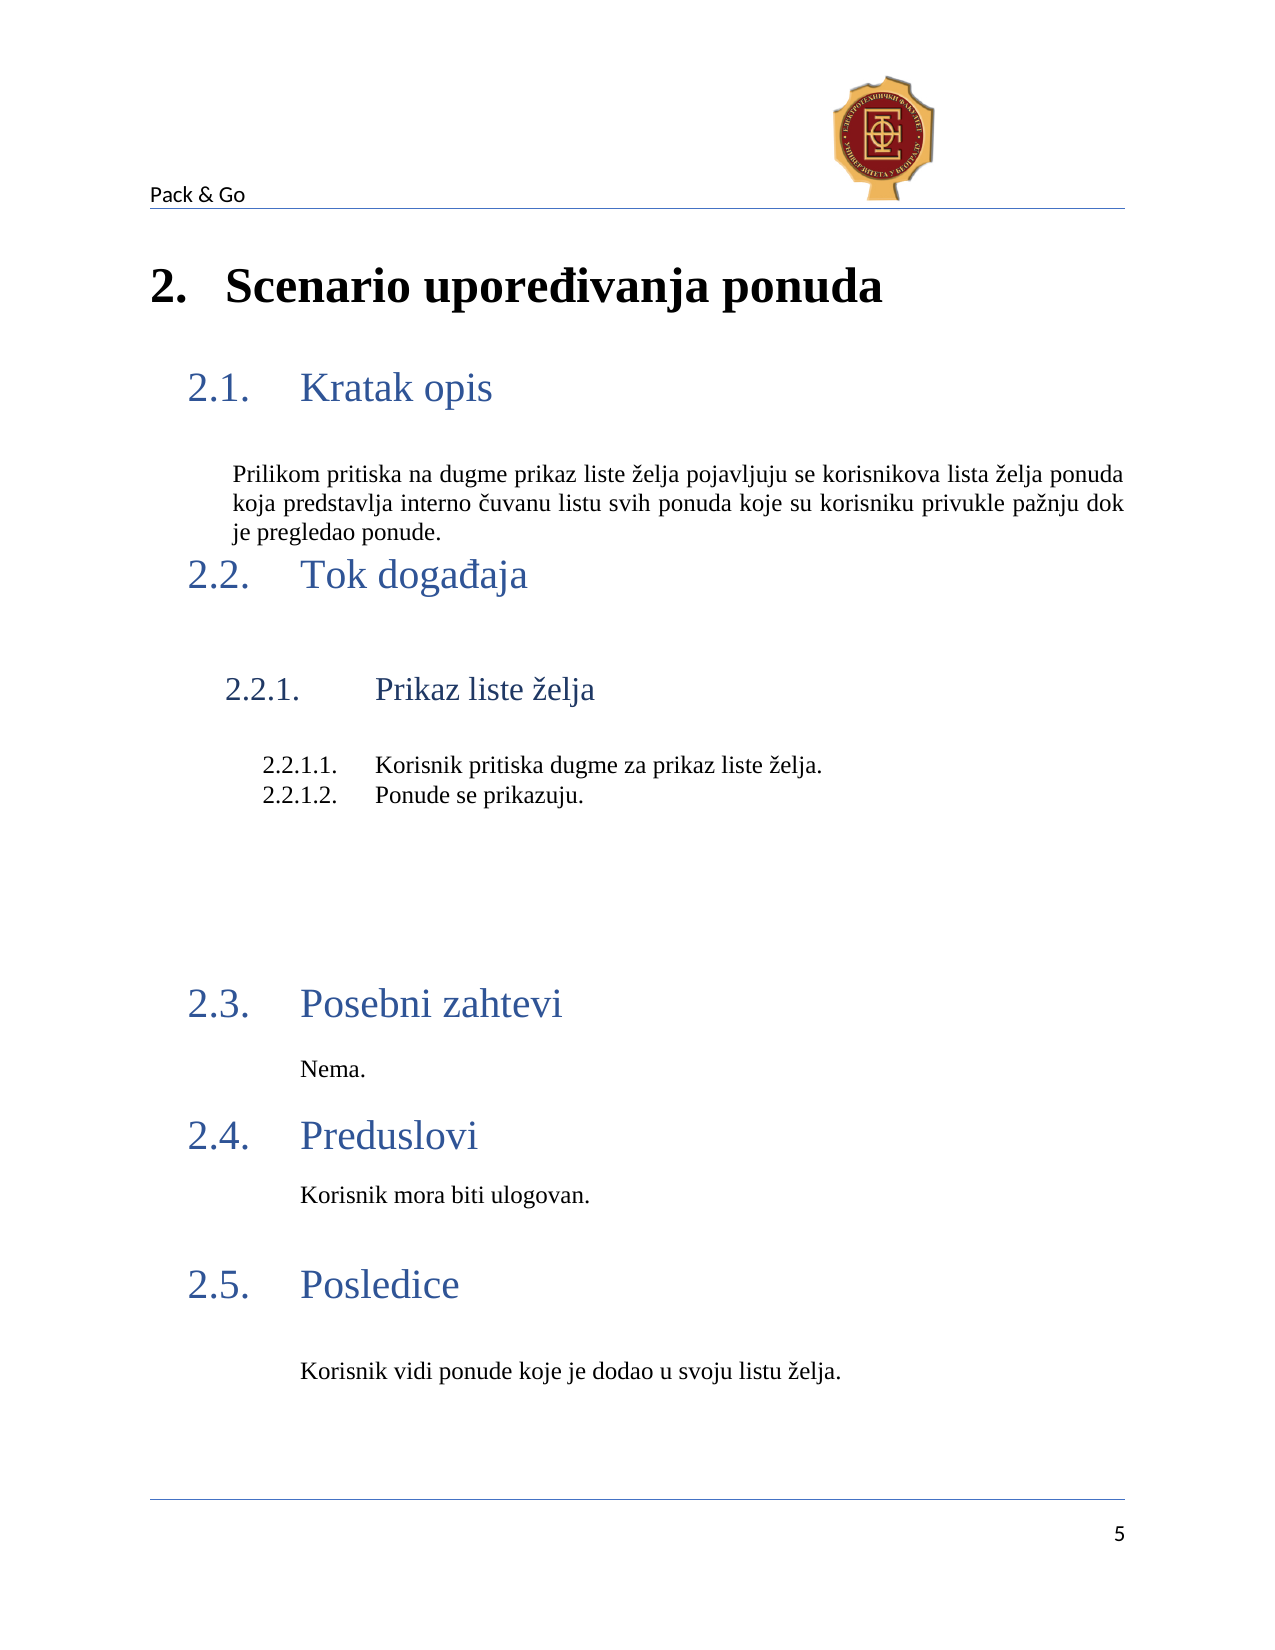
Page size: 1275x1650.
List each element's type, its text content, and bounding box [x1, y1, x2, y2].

subtitle Posledice [187, 1260, 1125, 1308]
subtitle Kratak opis [187, 362, 1125, 410]
text Prilikom pritiska na dugme prikaz liste želja pojavljuju se korisnikova lista želja ponuda koja predstavlja interno čuvanu listu svih ponuda koje su korisniku privukle pažnju dok je pregledao ponude. [232, 459, 1125, 545]
subtitle Preduslovi [187, 1111, 1125, 1159]
list Korisnik pritiska dugme za prikaz liste želja. [262, 750, 1125, 779]
subtitle Scenario upoređivanja ponuda [150, 256, 1125, 313]
text Korisnik vidi ponude koje je dodao u svoju listu želja. [232, 1356, 1125, 1385]
list Nema. [277, 1054, 1125, 1083]
text Korisnik mora biti ulogovan. [225, 1180, 1125, 1209]
list Ponude se prikazuju. [262, 780, 1125, 808]
picture [825, 75, 940, 203]
subtitle Tok događaja [187, 549, 1125, 597]
subtitle Posebni zahtevi [187, 978, 1125, 1026]
subtitle Prikaz liste želja [225, 669, 1125, 708]
